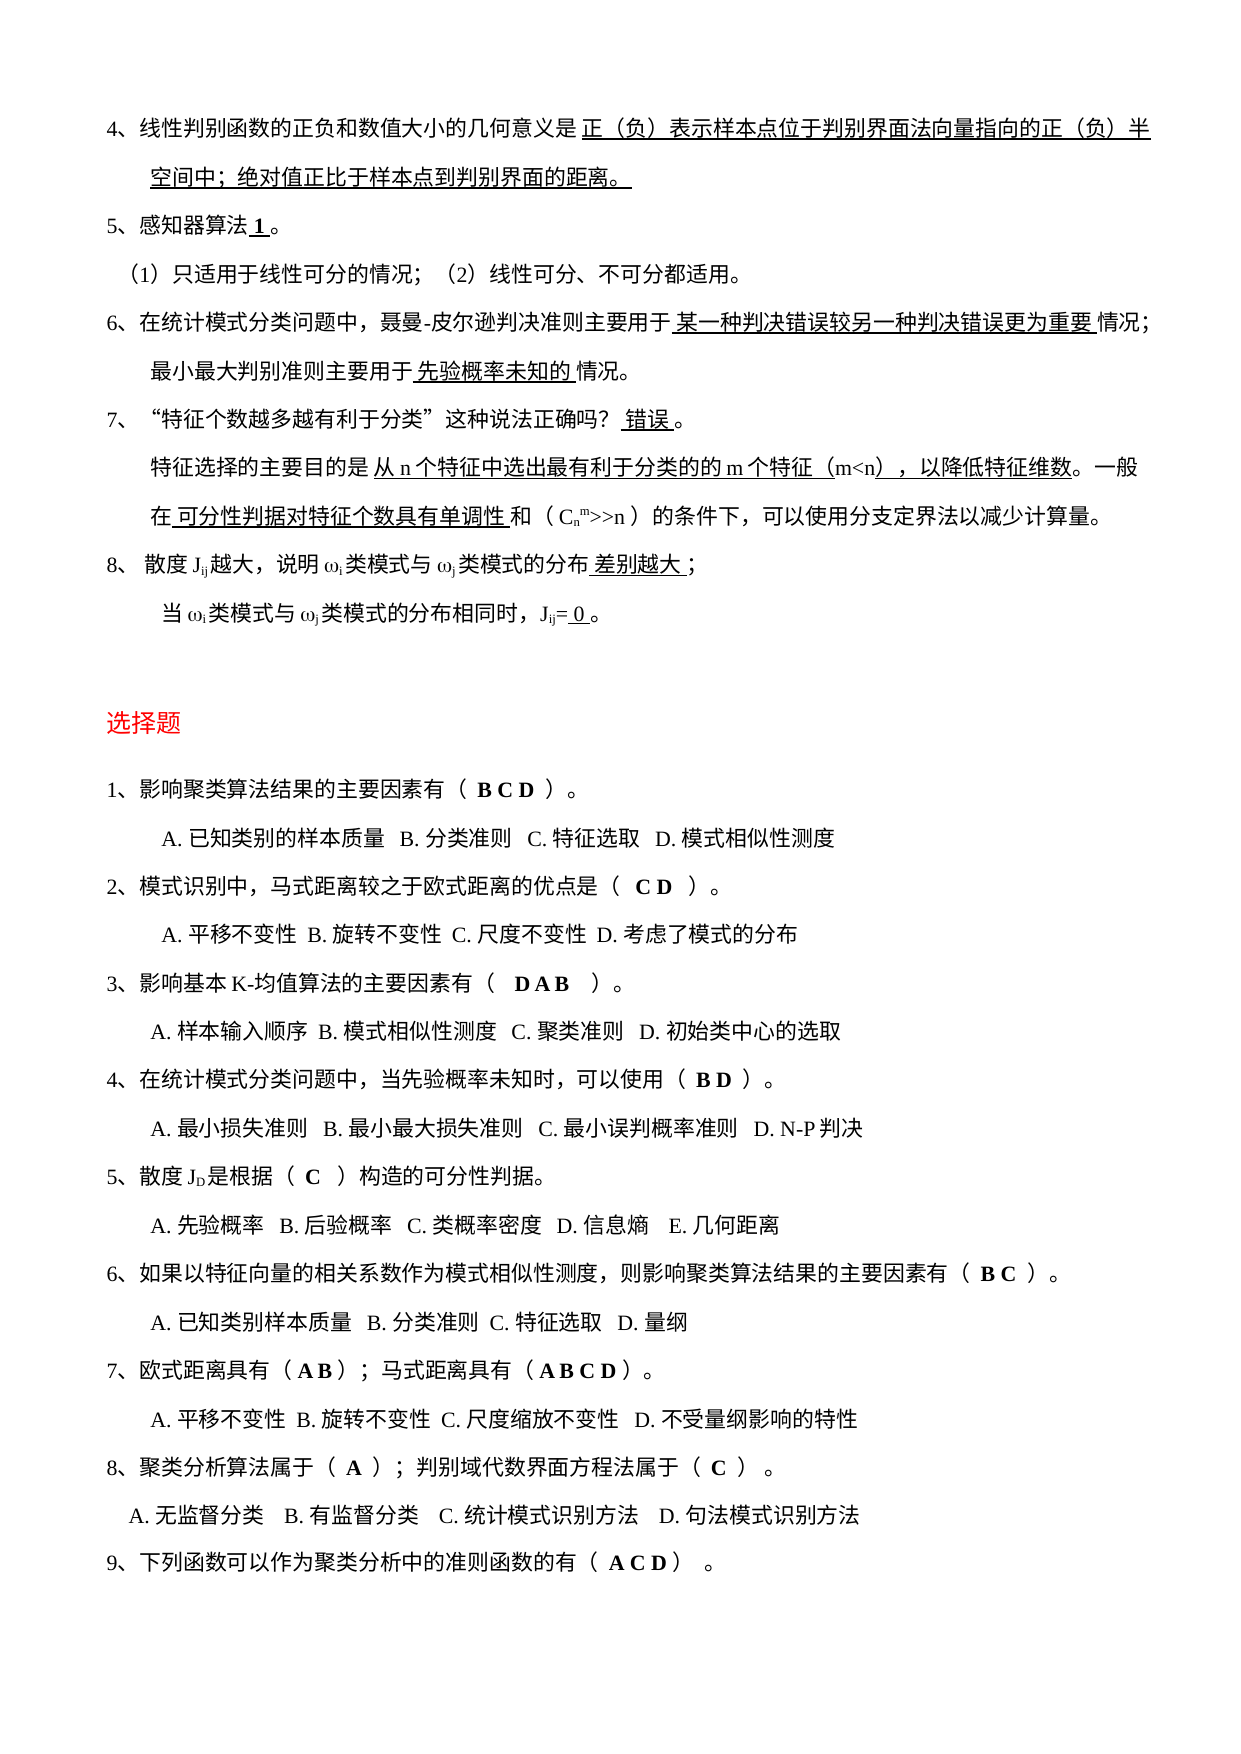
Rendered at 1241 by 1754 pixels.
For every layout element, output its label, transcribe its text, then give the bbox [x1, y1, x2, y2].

text 8、 散度Jij越大，说明i类模式与j类模式的分布 差别越大 ； [106, 547, 1157, 579]
text 特征选择的主要目的是 从n个特征中选出最有利于分类的的m个特征（m<n），以降低特征维数。一般在 可分性判据对特征个数具有单调性 和（ Cnm>>n ）的条件下，可以使用分支定界法以减少计算量。 [150, 450, 1157, 531]
text 4、线性判别函数的正负和数值大小的几何意义是 正（负）表示样本点位于判别界面法向量指向的正（负）半空间中；绝对值正比于样本点到判别界面的距离。 [106, 111, 1157, 192]
text A. 已知类别的样本质量 B. 分类准则 C. 特征选取 D. 模式相似性测度 [161, 820, 1157, 853]
text （1）只适用于线性可分的情况；（2）线性可分、不可分都适用。 [106, 256, 1157, 289]
text 2、模式识别中，马式距离较之于欧式距离的优点是（ C D ）。 [106, 868, 1157, 901]
text 5、散度JD是根据（ C ）构造的可分性判据。 A. 先验概率 B. 后验概率 C. 类概率密度 D. 信息熵 E. 几何距离 [106, 1159, 1157, 1240]
text A. 平移不变性 B. 旋转不变性 C. 尺度不变性 D. 考虑了模式的分布 [161, 917, 1157, 949]
text 5、感知器算法 1 。 [106, 208, 1157, 240]
text 3、影响基本K-均值算法的主要因素有（ D A B ）。 [106, 965, 1157, 998]
text 4、在统计模式分类问题中，当先验概率未知时，可以使用（ B D ）。 A. 最小损失准则 B. 最小最大损失准则 C. 最小误判概率准则 D. N-P判决 [106, 1062, 1157, 1143]
text 当i类模式与j类模式的分布相同时，Jij= 0 。 [150, 595, 1157, 628]
text 7、欧式距离具有（ A B ）；马式距离具有（ A B C D ）。 A. 平移不变性 B. 旋转不变性 C. 尺度缩放不变性 D. 不受量纲影响的特性 [106, 1353, 1157, 1434]
text A. 样本输入顺序 B. 模式相似性测度 C. 聚类准则 D. 初始类中心的选取 [150, 1013, 1157, 1046]
text 9、下列函数可以作为聚类分析中的准则函数的有（ A C D ） 。 [106, 1545, 1157, 1577]
text A. 无监督分类 B. 有监督分类 C. 统计模式识别方法 D. 句法模式识别方法 [106, 1498, 1157, 1529]
text 选择题 [106, 689, 1157, 754]
text 1、影响聚类算法结果的主要因素有（ B C D ）。 [106, 772, 1157, 804]
text 6、在统计模式分类问题中，聂曼-皮尔逊判决准则主要用于 某一种判决错误较另一种判决错误更为重要 情况；最小最大判别准则主要用于 先验概率未知的 情况。 [106, 304, 1157, 386]
text 6、如果以特征向量的相关系数作为模式相似性测度，则影响聚类算法结果的主要因素有（ B C ）。 A. 已知类别样本质量 B. 分类准则 C. 特征选取 D. 量纲 [106, 1256, 1157, 1337]
text 8、聚类分析算法属于（ A ）；判别域代数界面方程法属于（ C ） 。 [106, 1450, 1157, 1482]
text 7、“特征个数越多越有利于分类”这种说法正确吗？ 错误 。 [106, 402, 1157, 434]
